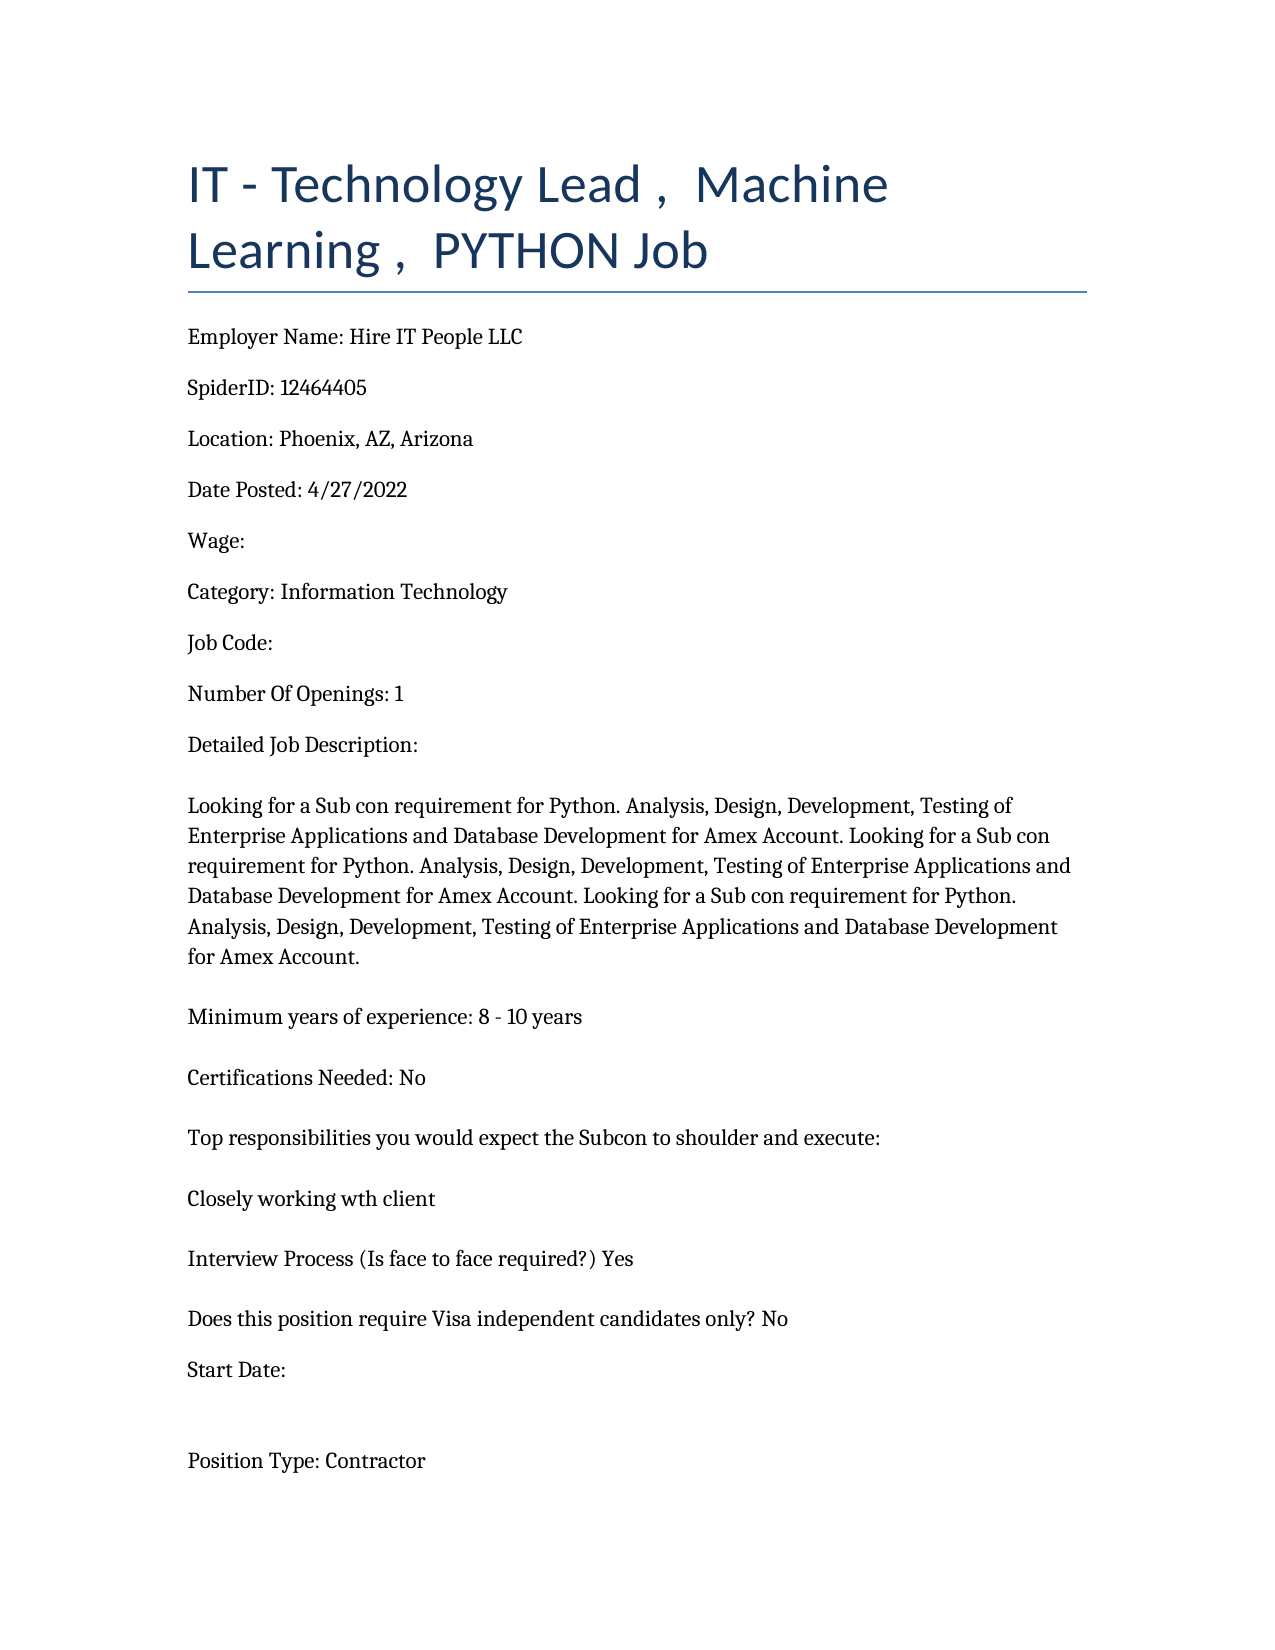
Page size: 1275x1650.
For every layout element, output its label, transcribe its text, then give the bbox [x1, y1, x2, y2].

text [187, 1357, 1087, 1474]
text Wage: [187, 528, 1087, 554]
text Number Of Openings: 1 [187, 681, 1087, 708]
text Detailed Job Description: Looking for a Sub con requirement for Python. Analysis, Design, Development, Testing of Enterprise Applications and Database Development for Amex Account. Looking for a Sub con requirement for Python. Analysis, Design, Development, Testing of Enterprise Applications and Database Development for Amex Account. Looking for a Sub con requirement for Python. Analysis, Design, Development, Testing of Enterprise Applications and Database Development for Amex Account. Minimum years of experience: 8 - 10 years Certifications Needed: No Top responsibilities you would expect the Subcon to shoulder and execute: Closely working wth client Interview Process (Is face to face required?) Yes Does this position require Visa independent candidates only? No [187, 732, 1087, 1333]
text Location: Phoenix, AZ, Arizona [187, 426, 1087, 452]
text Date Posted: 4/27/2022 [187, 477, 1087, 503]
text Category: Information Technology [187, 579, 1087, 606]
text SpiderID: 12464405 [187, 375, 1087, 401]
text Job Code: [187, 630, 1087, 657]
title IT - Technology Lead , Machine Learning , PYTHON Job [187, 150, 1087, 293]
text Employer Name: Hire IT People LLC [187, 324, 1087, 350]
